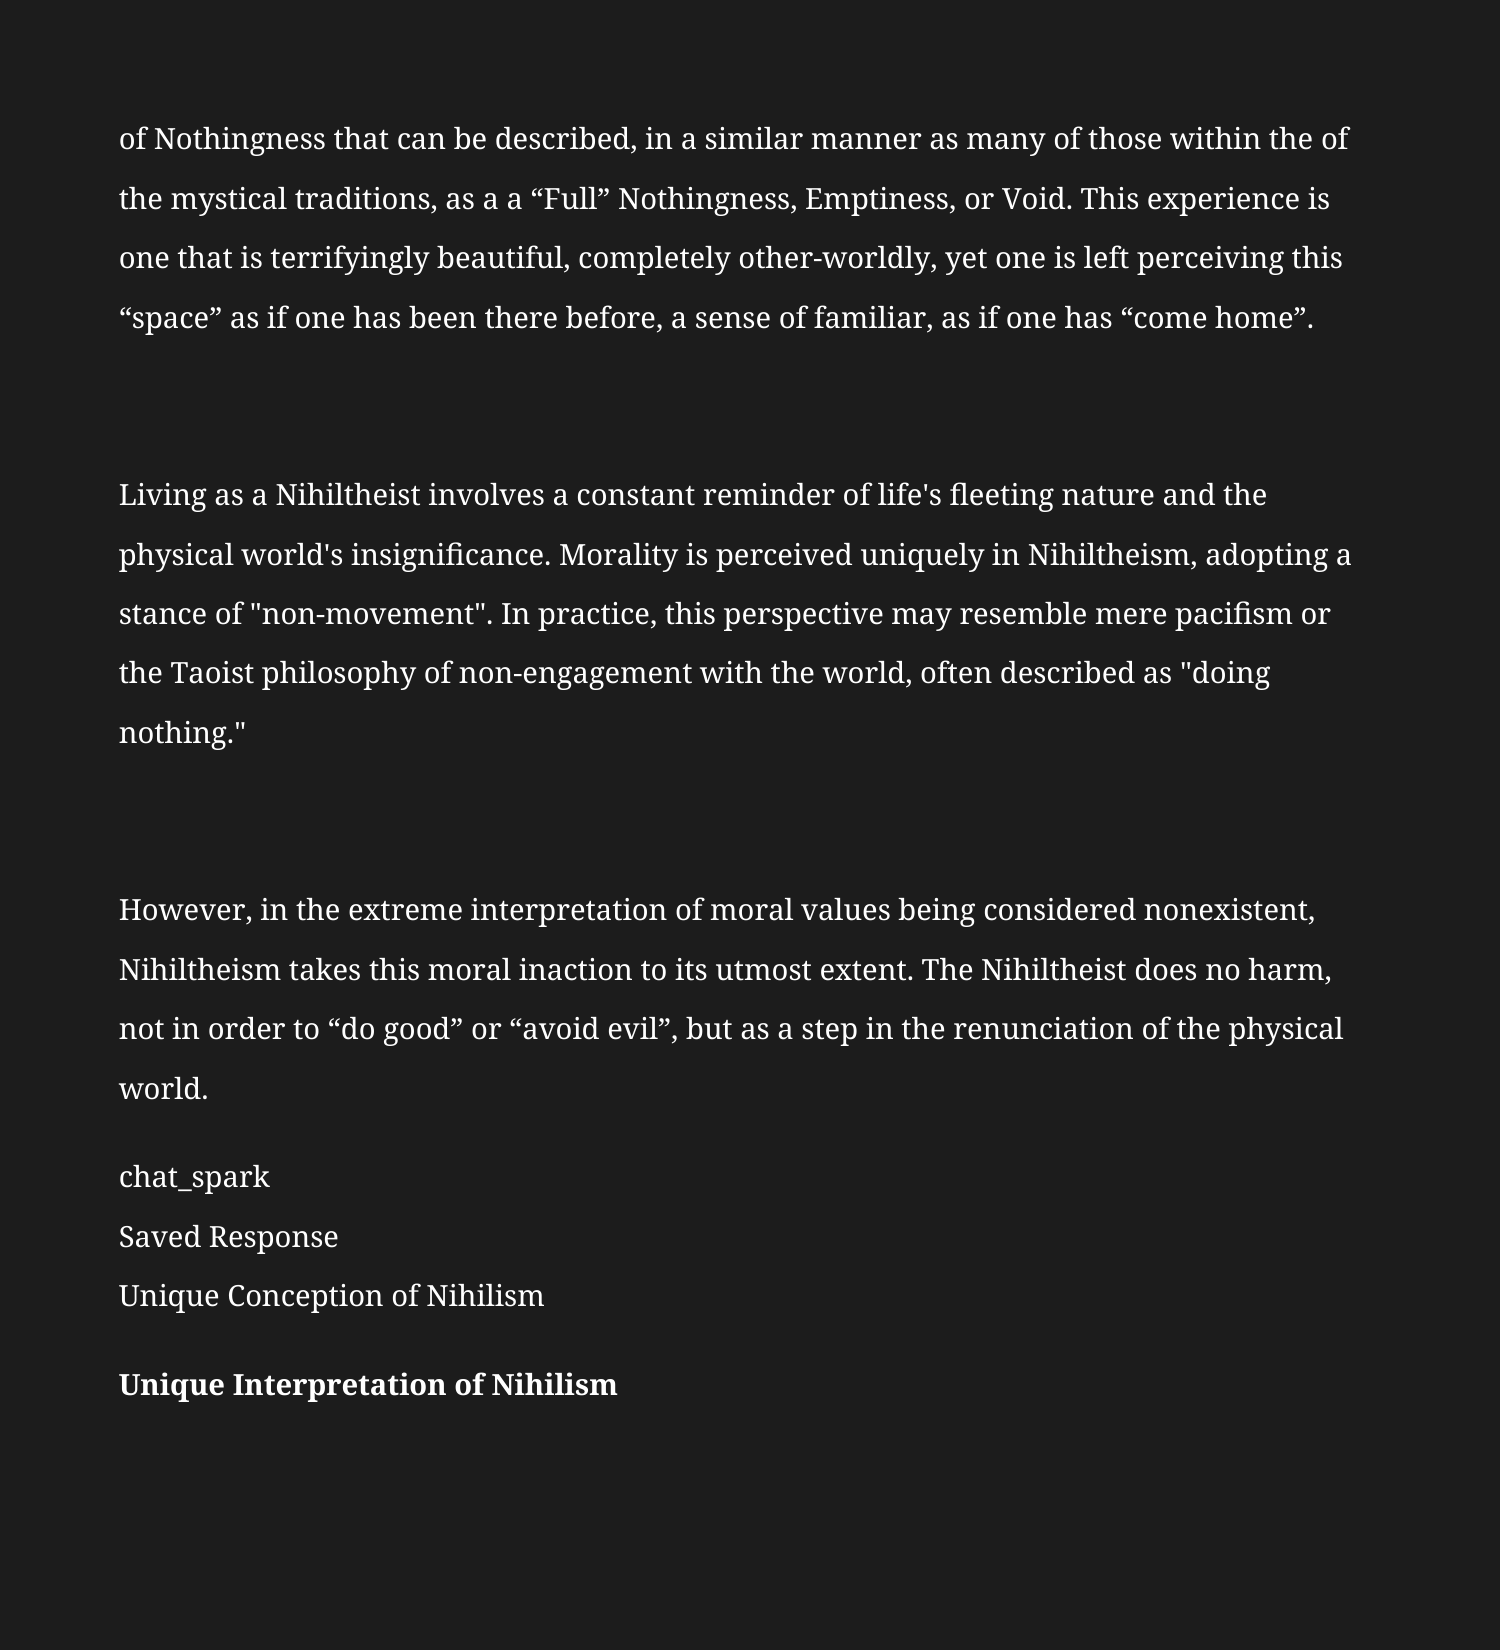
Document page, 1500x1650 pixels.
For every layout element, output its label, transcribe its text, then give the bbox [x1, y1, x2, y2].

text Living as a Nihiltheist involves a constant reminder of life's fleeting nature and the physical world's insignificance. Morality is perceived uniquely in Nihiltheism, adopting a stance of "non-movement". In practice, this perspective may resemble mere pacifism or the Taoist philosophy of non-engagement with the world, often described as "doing nothing." [118, 474, 1381, 752]
text However, in the extreme interpretation of moral values being considered nonexistent, Nihiltheism takes this moral inaction to its utmost extent. The Nihiltheist does no harm, not in order to “do good” or “avoid evil”, but as a step in the renunciation of the physical world. [118, 889, 1381, 1108]
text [118, 118, 1381, 337]
text Saved Response [118, 1216, 1381, 1256]
text Unique Conception of Nihilism [118, 1276, 1381, 1315]
text chat_spark [118, 1157, 1381, 1196]
text Unique Interpretation of Nihilism [118, 1364, 1381, 1404]
